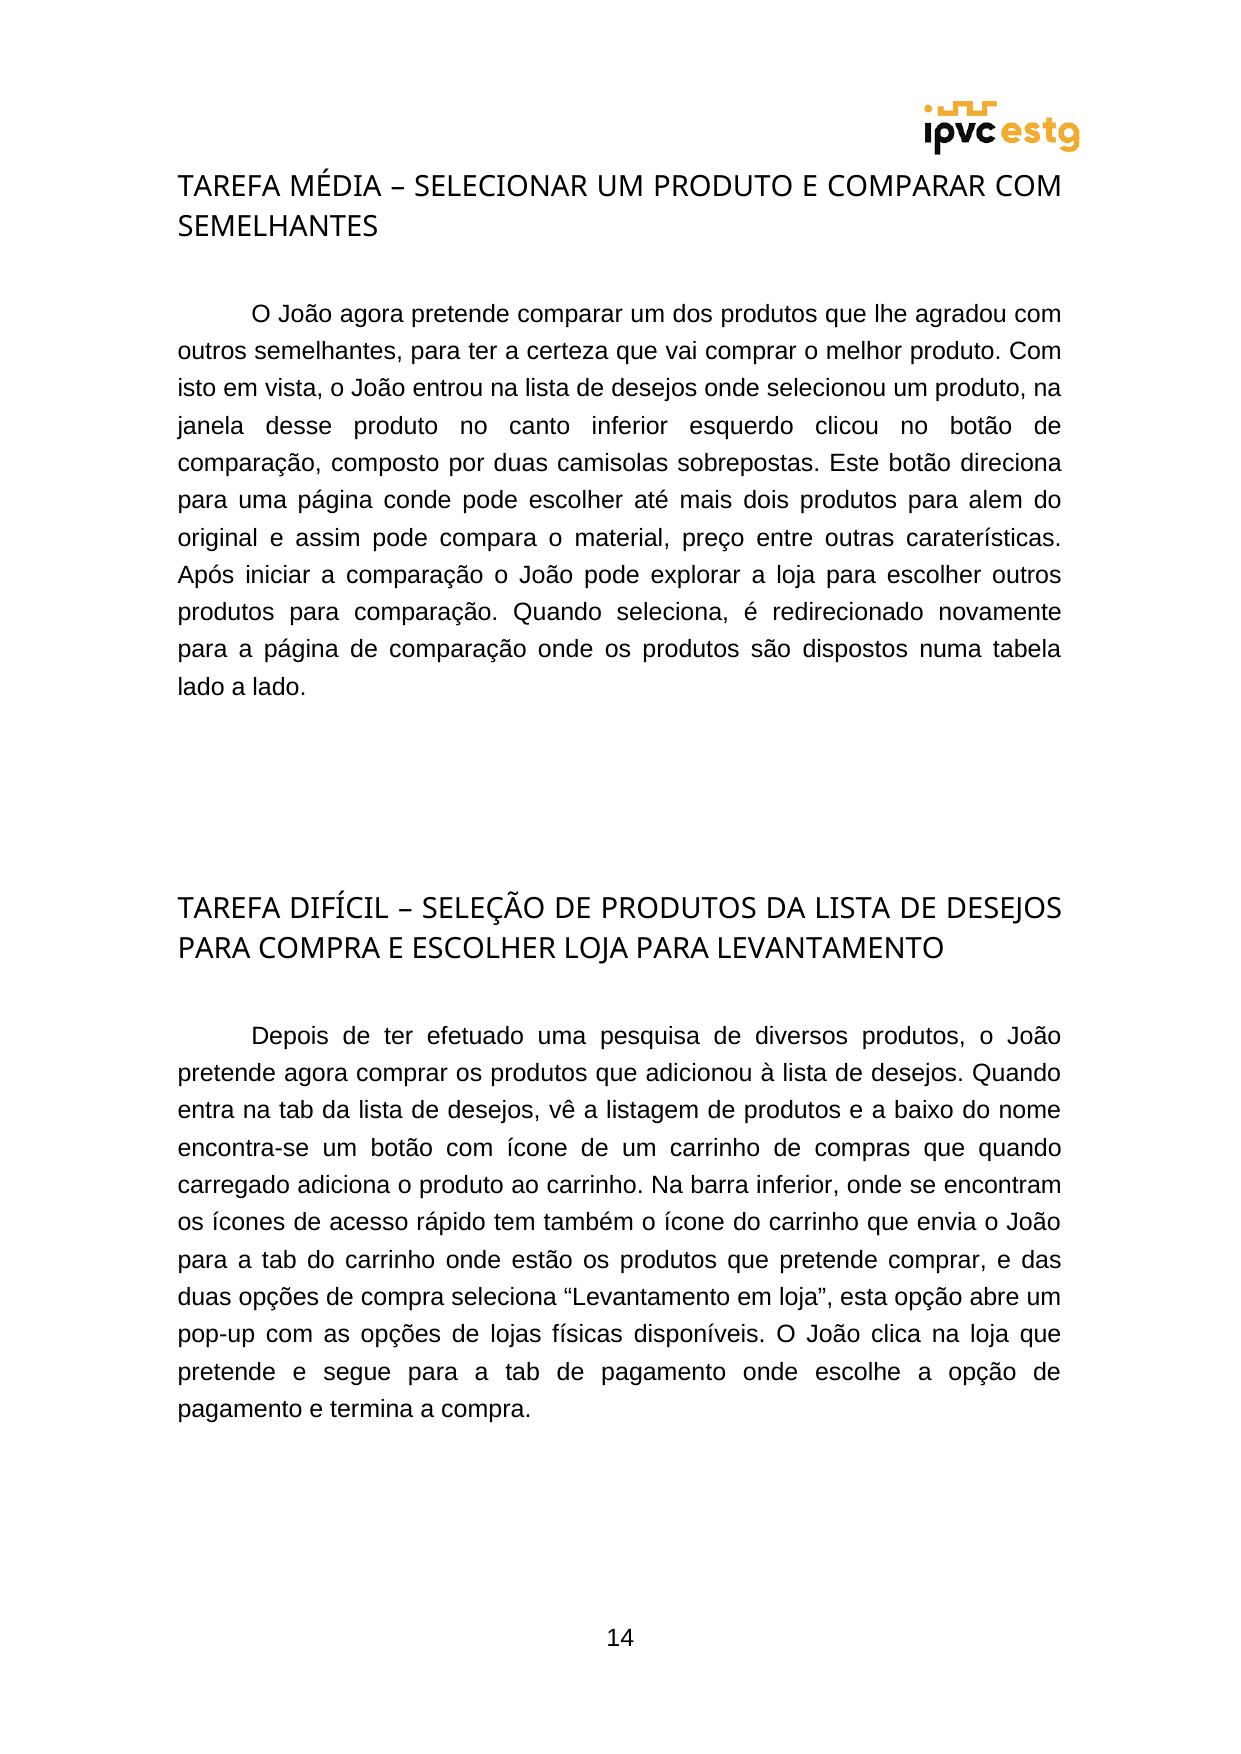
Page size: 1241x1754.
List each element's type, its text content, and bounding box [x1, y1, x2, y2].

subtitle Tarefa difícil – Seleção de produtos da lista de desejos para compra e escolher loja para levantamento [177, 887, 1063, 967]
picture [919, 85, 1082, 158]
subtitle Tarefa média – Selecionar um produto e comparar com semelhantes [177, 156, 1063, 245]
text O João agora pretende comparar um dos produtos que lhe agradou com outros semelhantes, para ter a certeza que vai comprar o melhor produto. Com isto em vista, o João entrou na lista de desejos onde selecionou um produto, na janela desse produto no canto inferior esquerdo clicou no botão de comparação, composto por duas camisolas sobrepostas. Este botão direciona para uma página conde pode escolher até mais dois produtos para alem do original e assim pode compara o material, preço entre outras caraterísticas. Após iniciar a comparação o João pode explorar a loja para escolher outros produtos para comparação. Quando seleciona, é redirecionado novamente para a página de comparação onde os produtos são dispostos numa tabela lado a lado. [177, 299, 1063, 700]
text Depois de ter efetuado uma pesquisa de diversos produtos, o João pretende agora comprar os produtos que adicionou à lista de desejos. Quando entra na tab da lista de desejos, vê a listagem de produtos e a baixo do nome encontra-se um botão com ícone de um carrinho de compras que quando carregado adiciona o produto ao carrinho. Na barra inferior, onde se encontram os ícones de acesso rápido tem também o ícone do carrinho que envia o João para a tab do carrinho onde estão os produtos que pretende comprar, e das duas opções de compra seleciona “Levantamento em loja”, esta opção abre um pop-up com as opções de lojas físicas disponíveis. O João clica na loja que pretende e segue para a tab de pagamento onde escolhe a opção de pagamento e termina a compra. [177, 1021, 1063, 1422]
